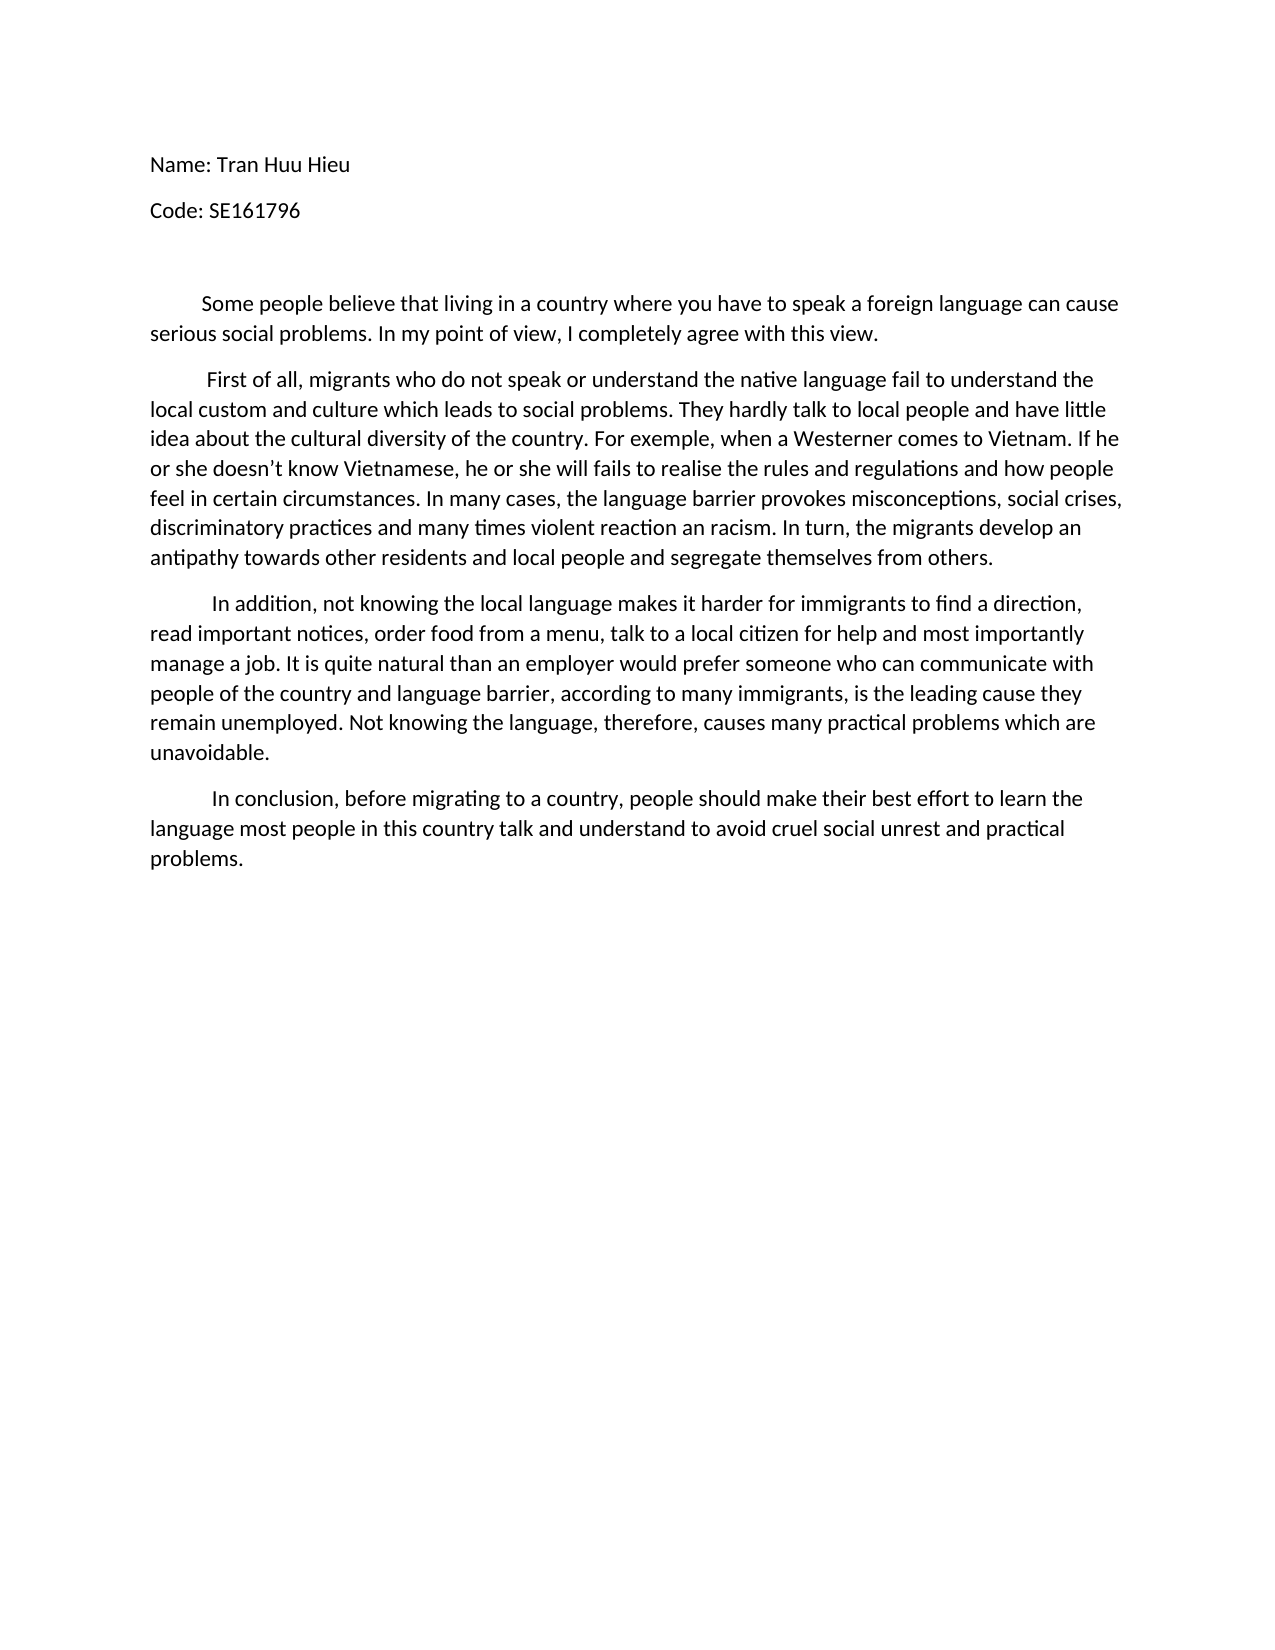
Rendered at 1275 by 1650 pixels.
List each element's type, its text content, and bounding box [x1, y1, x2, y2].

text Name: Tran Huu Hieu [150, 150, 1125, 178]
text Code: SE161796 [150, 196, 1125, 224]
text In addition, not knowing the local language makes it harder for immigrants to find a direction, read important notices, order food from a menu, talk to a local citizen for help and most importantly manage a job. It is quite natural than an employer would prefer someone who can communicate with people of the country and language barrier, according to many immigrants, is the leading cause they remain unemployed. Not knowing the language, therefore, causes many practical problems which are unavoidable. [150, 589, 1125, 766]
text In conclusion, before migrating to a country, people should make their best effort to learn the language most people in this country talk and understand to avoid cruel social unrest and practical problems. [150, 784, 1125, 872]
text First of all, migrants who do not speak or understand the native language fail to understand the local custom and culture which leads to social problems. They hardly talk to local people and have little idea about the cultural diversity of the country. For exemple, when a Westerner comes to Vietnam. If he or she doesn’t know Vietnamese, he or she will fails to realise the rules and regulations and how people feel in certain circumstances. In many cases, the language barrier provokes misconceptions, social crises, discriminatory practices and many times violent reaction an racism. In turn, the migrants develop an antipathy towards other residents and local people and segregate themselves from others. [150, 365, 1125, 571]
text Some people believe that living in a country where you have to speak a foreign language can cause serious social problems. In my point of view, I completely agree with this view. [150, 289, 1125, 347]
